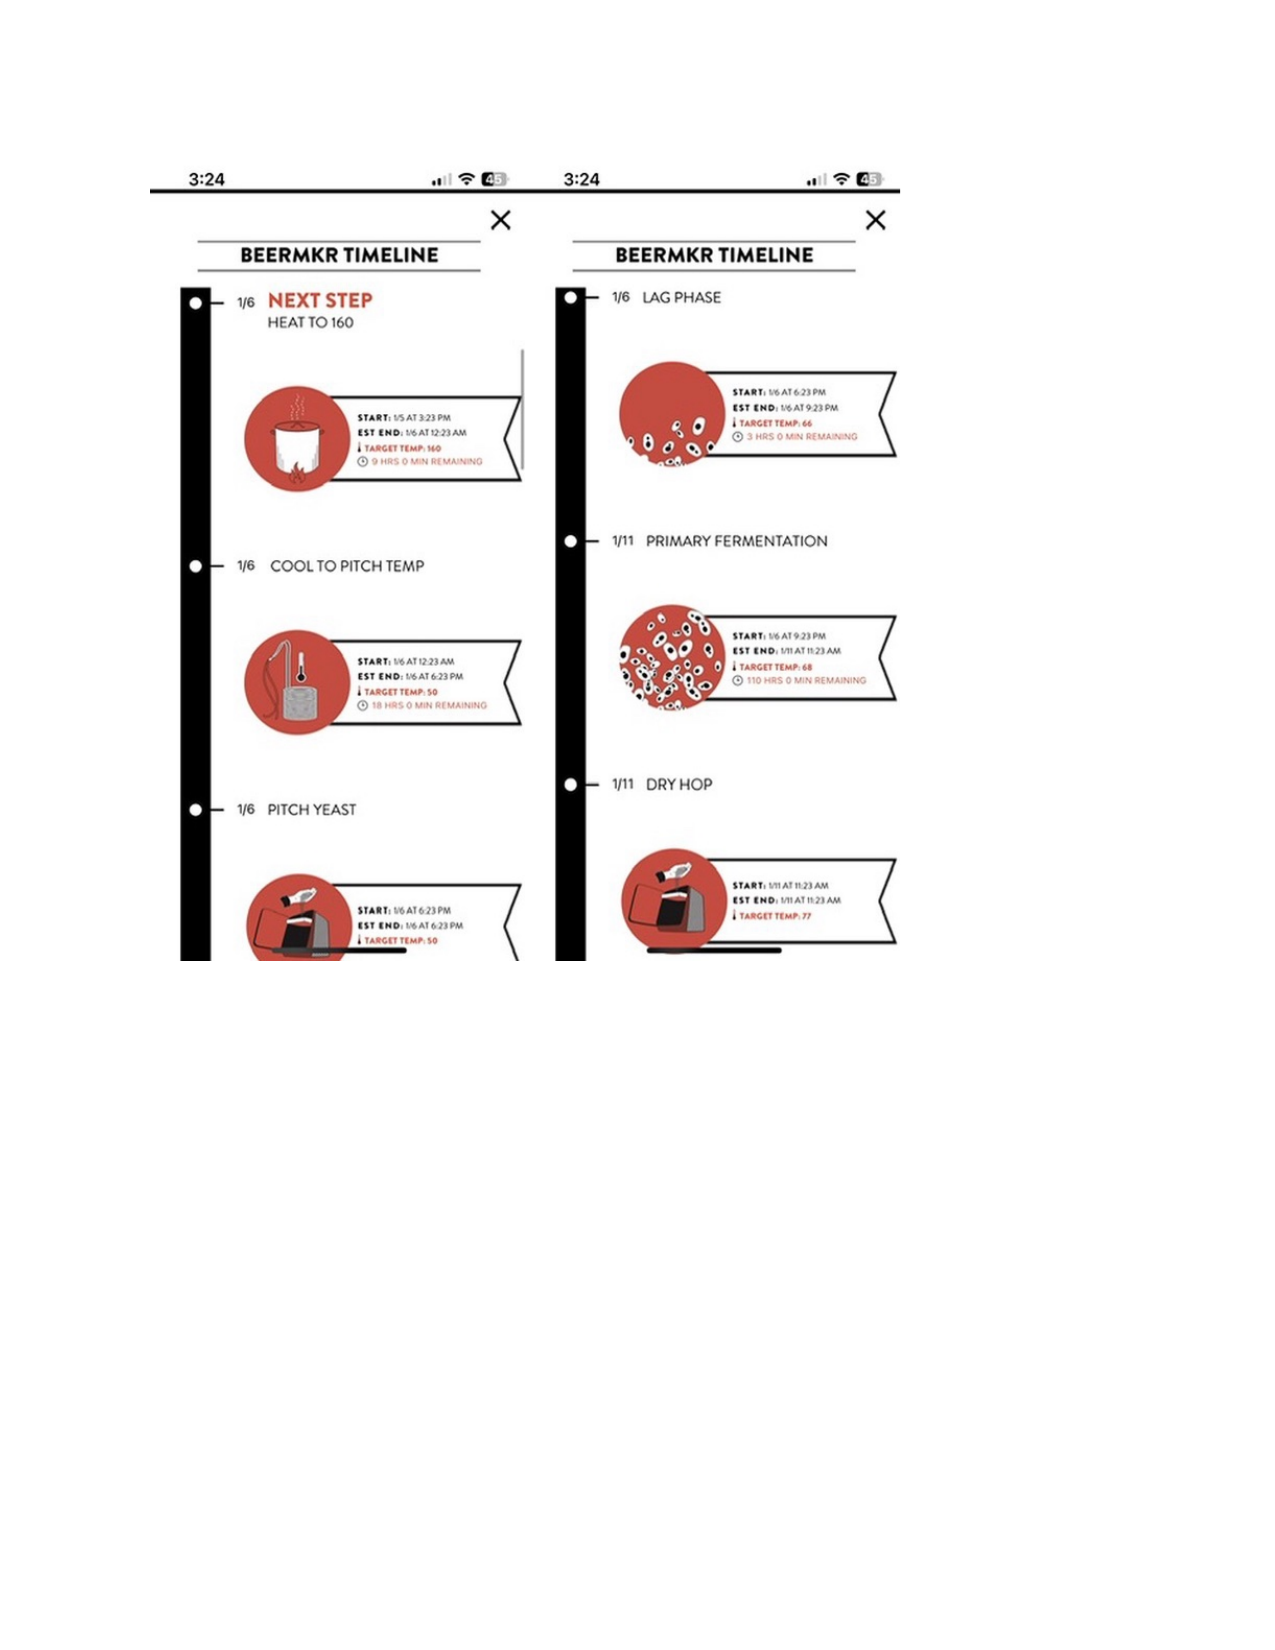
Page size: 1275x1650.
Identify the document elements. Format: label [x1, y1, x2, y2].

picture [150, 150, 901, 961]
